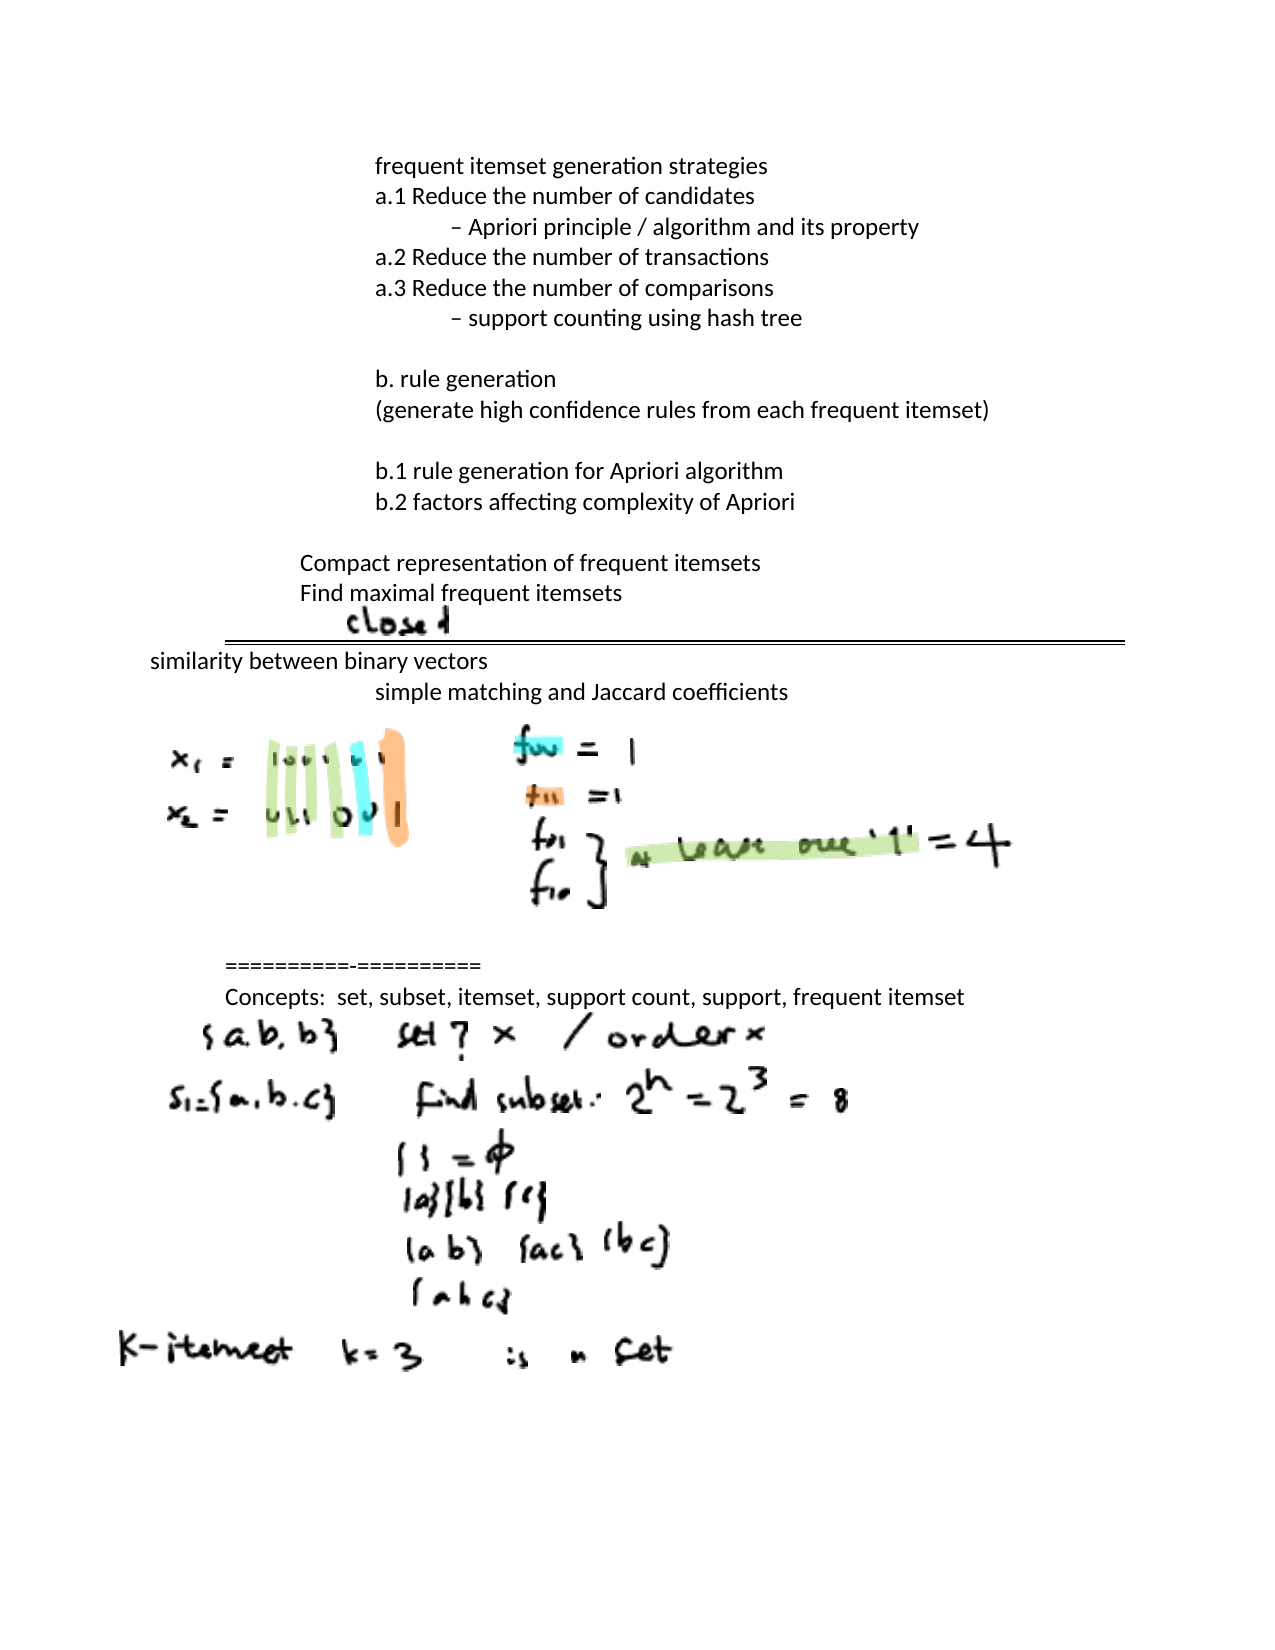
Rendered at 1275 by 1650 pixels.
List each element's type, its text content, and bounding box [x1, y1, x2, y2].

text ==========-========== [150, 950, 1125, 981]
picture [397, 1021, 468, 1061]
picture [342, 1339, 424, 1372]
text frequent itemset generation strategies [150, 150, 1125, 181]
picture [167, 806, 228, 828]
picture [413, 1277, 512, 1317]
picture [507, 1347, 528, 1369]
picture [586, 833, 607, 909]
text similarity between binary vectors [150, 645, 1125, 676]
text Find maximal frequent itemsets [225, 577, 1125, 608]
text a.3 Reduce the number of comparisons [150, 272, 1125, 303]
text b.2 factors affecting complexity of Apriori [375, 486, 1125, 516]
picture [626, 1068, 746, 1114]
picture [493, 1026, 518, 1046]
picture [520, 1233, 583, 1263]
text a.2 Reduce the number of transactions [150, 242, 1125, 272]
picture [577, 742, 598, 756]
picture [563, 1012, 765, 1051]
picture [615, 1335, 674, 1366]
picture [171, 750, 202, 773]
picture [571, 1350, 588, 1363]
picture [203, 1018, 337, 1054]
text simple matching and Jaccard coefficients [300, 676, 1125, 706]
picture [588, 788, 622, 804]
text b. rule generation [225, 364, 1125, 394]
picture [511, 724, 569, 766]
picture [222, 757, 234, 768]
picture [347, 605, 449, 636]
picture [497, 1075, 601, 1113]
picture [119, 1330, 295, 1366]
picture [416, 1078, 477, 1119]
picture [398, 1128, 546, 1224]
text a.1 Reduce the number of candidates [150, 181, 1125, 211]
text (generate high confidence rules from each frequent itemset) [300, 394, 1125, 425]
text Compact representation of frequent itemsets [150, 547, 1125, 577]
text Concepts: set, subset, itemset, support count, support, frequent itemset [150, 981, 1125, 1011]
text – support counting using hash tree [375, 303, 1125, 333]
picture [834, 1088, 848, 1115]
picture [622, 825, 925, 870]
picture [790, 1094, 809, 1108]
picture [523, 783, 568, 810]
picture [530, 816, 570, 907]
text – Apriori principle / algorithm and its property [450, 211, 1125, 242]
picture [748, 1066, 767, 1092]
picture [264, 725, 409, 847]
picture [604, 1221, 670, 1270]
picture [407, 1234, 482, 1266]
picture [928, 823, 1013, 871]
picture [630, 738, 635, 768]
picture [168, 1079, 335, 1122]
text b.1 rule generation for Apriori algorithm [150, 455, 1125, 486]
